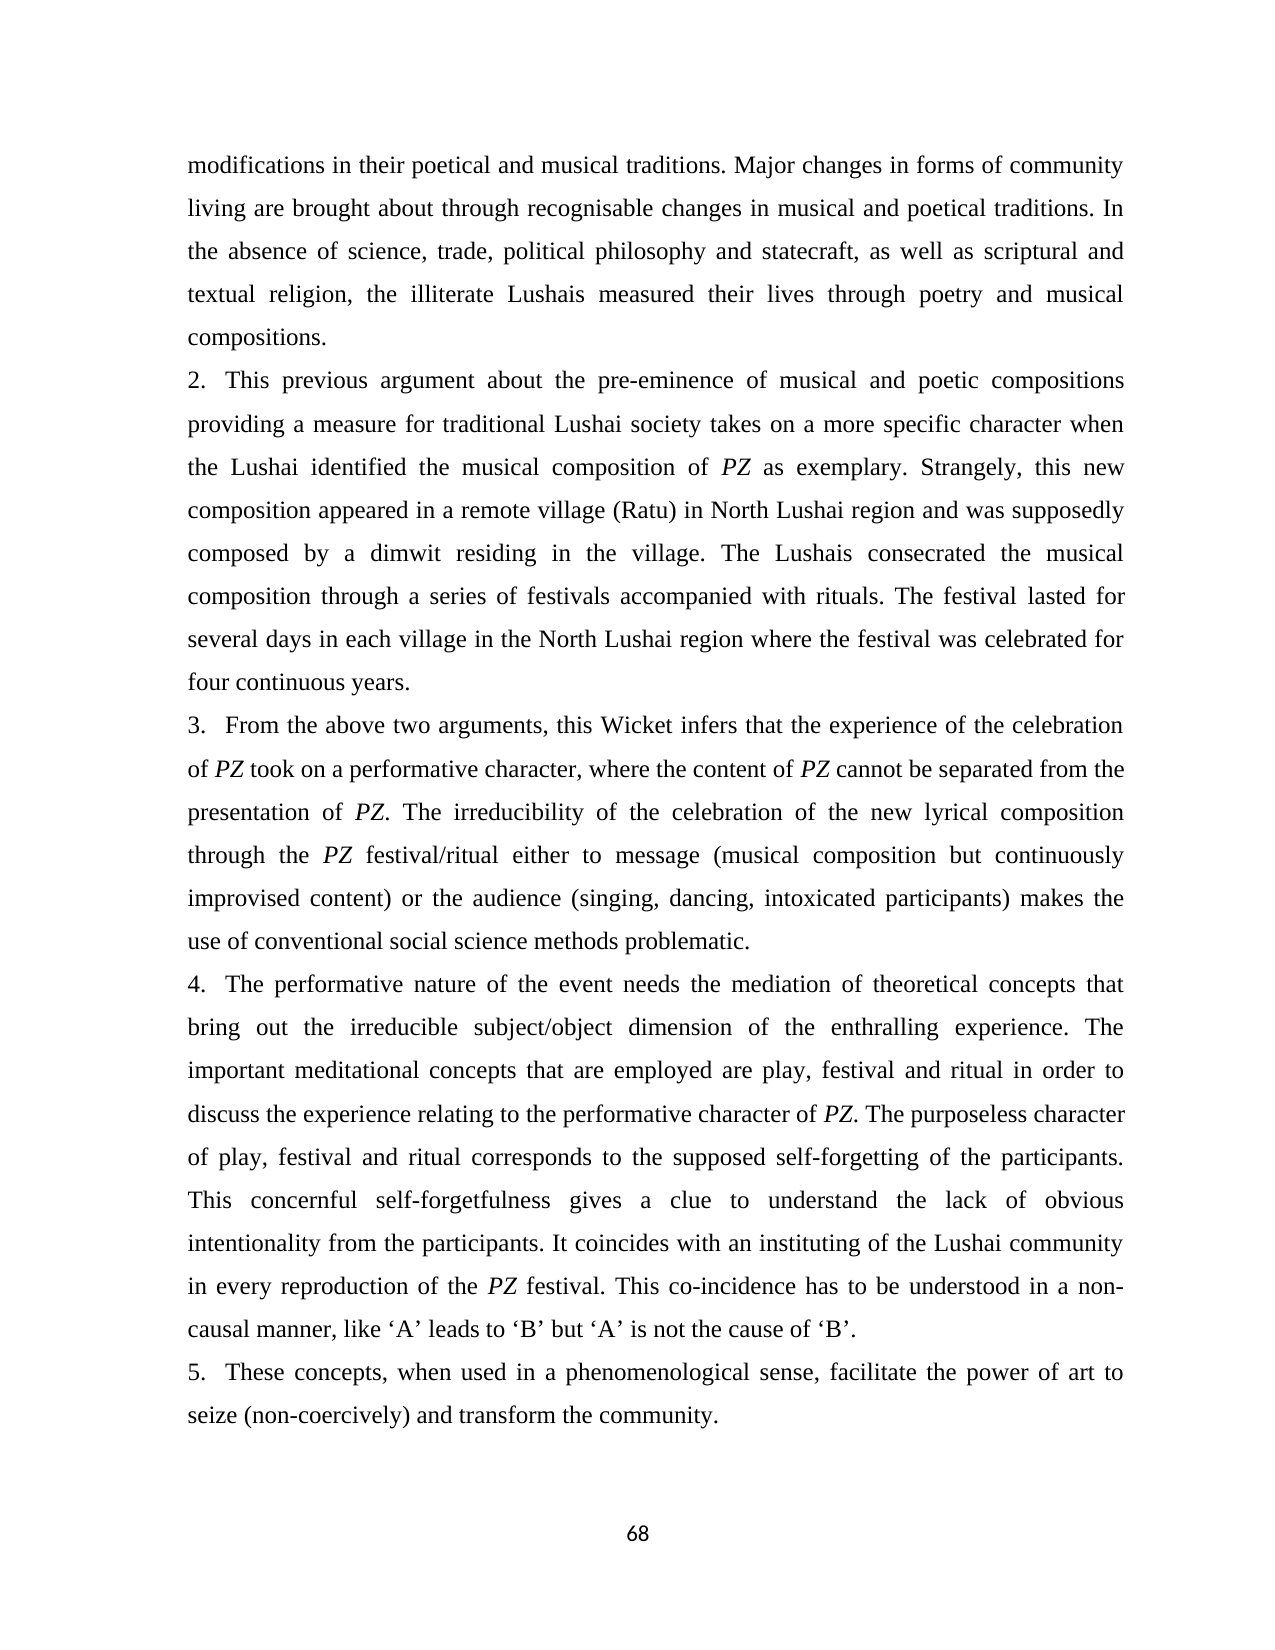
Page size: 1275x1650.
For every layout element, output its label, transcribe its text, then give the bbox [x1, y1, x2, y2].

list These concepts, when used in a phenomenological sense, facilitate the power of art to seize (non-coercively) and transform the community. [187, 1357, 1125, 1429]
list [187, 150, 1125, 351]
list From the above two arguments, this Wicket infers that the experience of the celebration of PZ took on a performative character, where the content of PZ cannot be separated from the presentation of PZ. The irreducibility of the celebration of the new lyrical composition through the PZ festival/ritual either to message (musical composition but continuously improvised content) or the audience (singing, dancing, intoxicated participants) makes the use of conventional social science methods problematic. [187, 711, 1125, 955]
list This previous argument about the pre-eminence of musical and poetic compositions providing a measure for traditional Lushai society takes on a more specific character when the Lushai identified the musical composition of PZ as exemplary. Strangely, this new composition appeared in a remote village (Ratu) in North Lushai region and was supposedly composed by a dimwit residing in the village. The Lushais consecrated the musical composition through a series of festivals accompanied with rituals. The festival lasted for several days in each village in the North Lushai region where the festival was celebrated for four continuous years. [187, 366, 1125, 696]
list The performative nature of the event needs the mediation of theoretical concepts that bring out the irreducible subject/object dimension of the enthralling experience. The important meditational concepts that are employed are play, festival and ritual in order to discuss the experience relating to the performative character of PZ. The purposeless character of play, festival and ritual corresponds to the supposed self-forgetting of the participants. This concernful self-forgetfulness gives a clue to understand the lack of obvious intentionality from the participants. It coincides with an instituting of the Lushai community in every reproduction of the PZ festival. This co-incidence has to be understood in a non-causal manner, like ‘A’ leads to ‘B’ but ‘A’ is not the cause of ‘B’. [187, 969, 1125, 1343]
